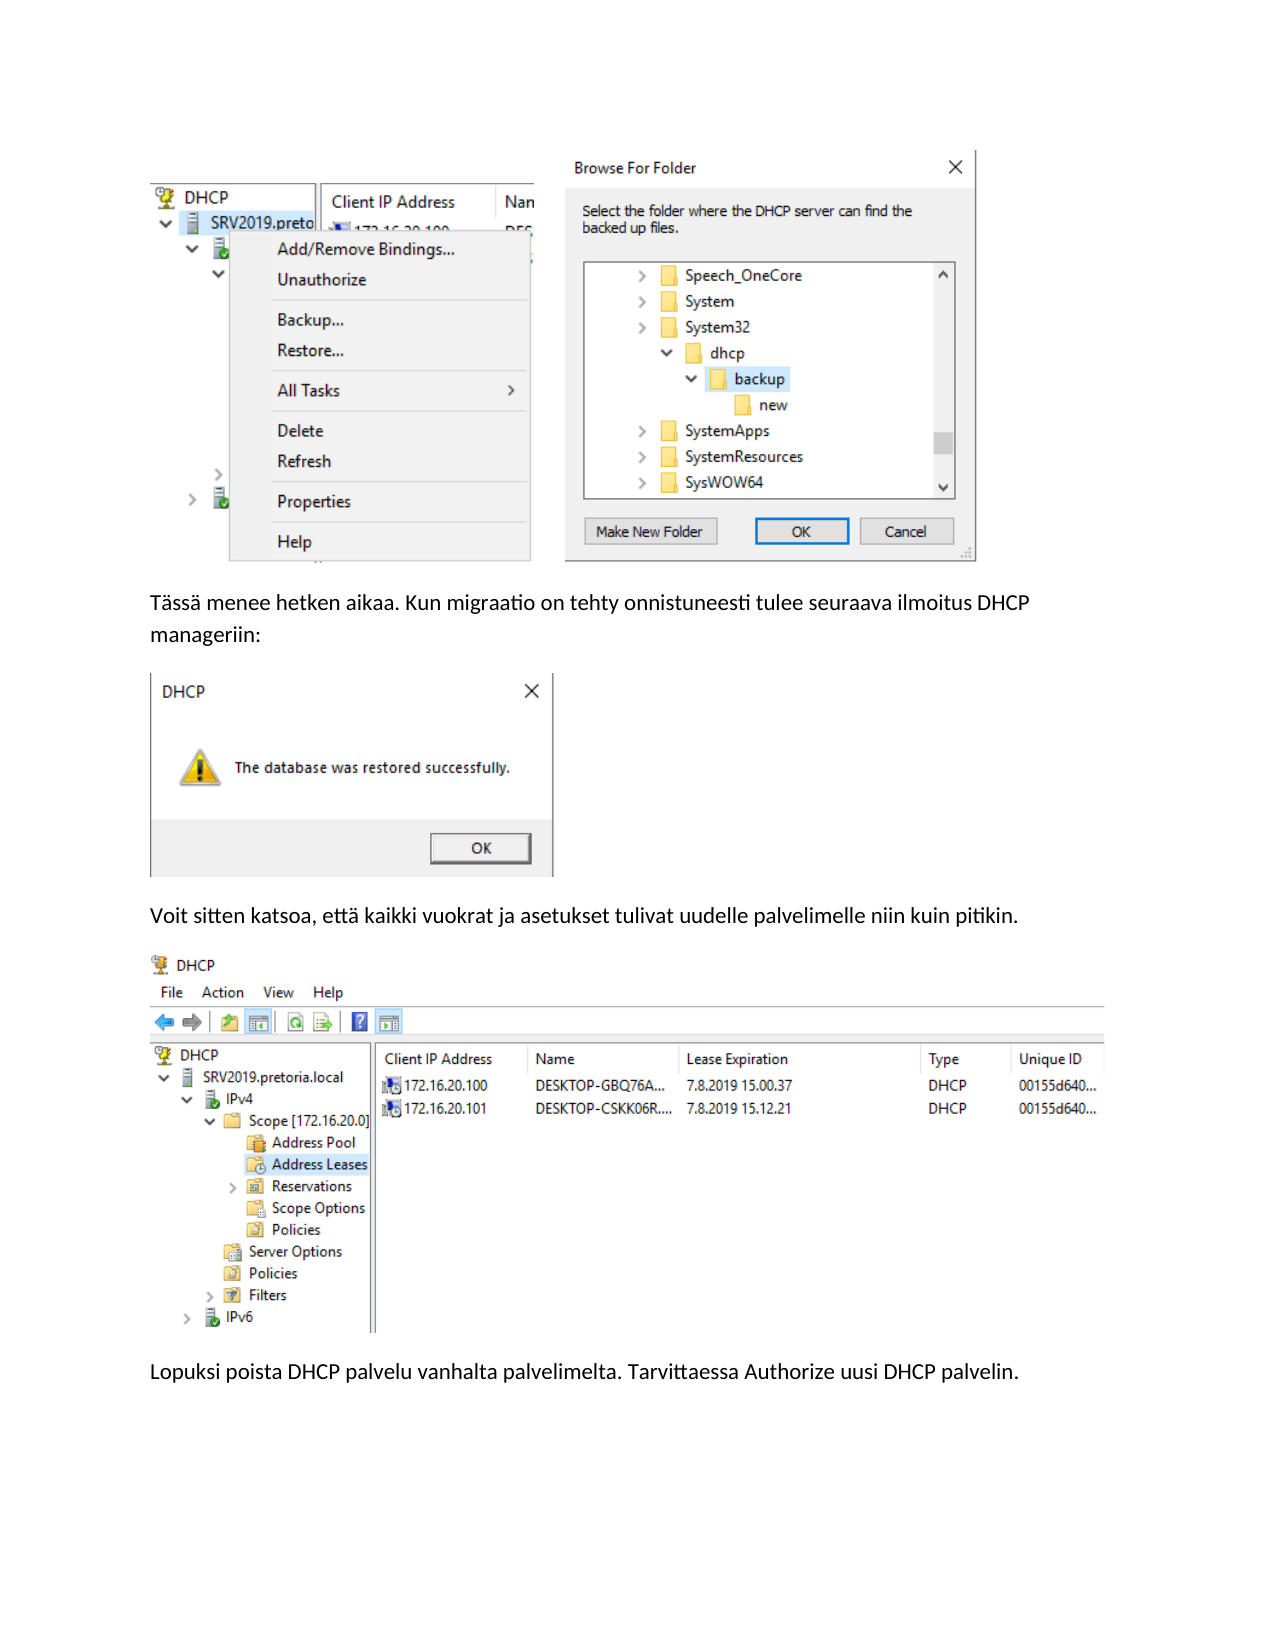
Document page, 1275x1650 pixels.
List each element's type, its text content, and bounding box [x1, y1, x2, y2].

text Tässä menee hetken aikaa. Kun migraatio on tehty onnistuneesti tulee seuraava ilmoitus DHCP manageriin: [150, 588, 1125, 648]
text Voit sitten katsoa, että kaikki vuokrat ja asetukset tulivat uudelle palvelimelle niin kuin pitikin. [150, 901, 1125, 929]
picture [150, 954, 1105, 1333]
picture [150, 183, 534, 563]
picture [150, 673, 555, 877]
text Lopuksi poista DHCP palvelu vanhalta palvelimelta. Tarvittaessa Authorize uusi DHCP palvelin. [150, 1357, 1125, 1385]
picture [564, 150, 979, 563]
